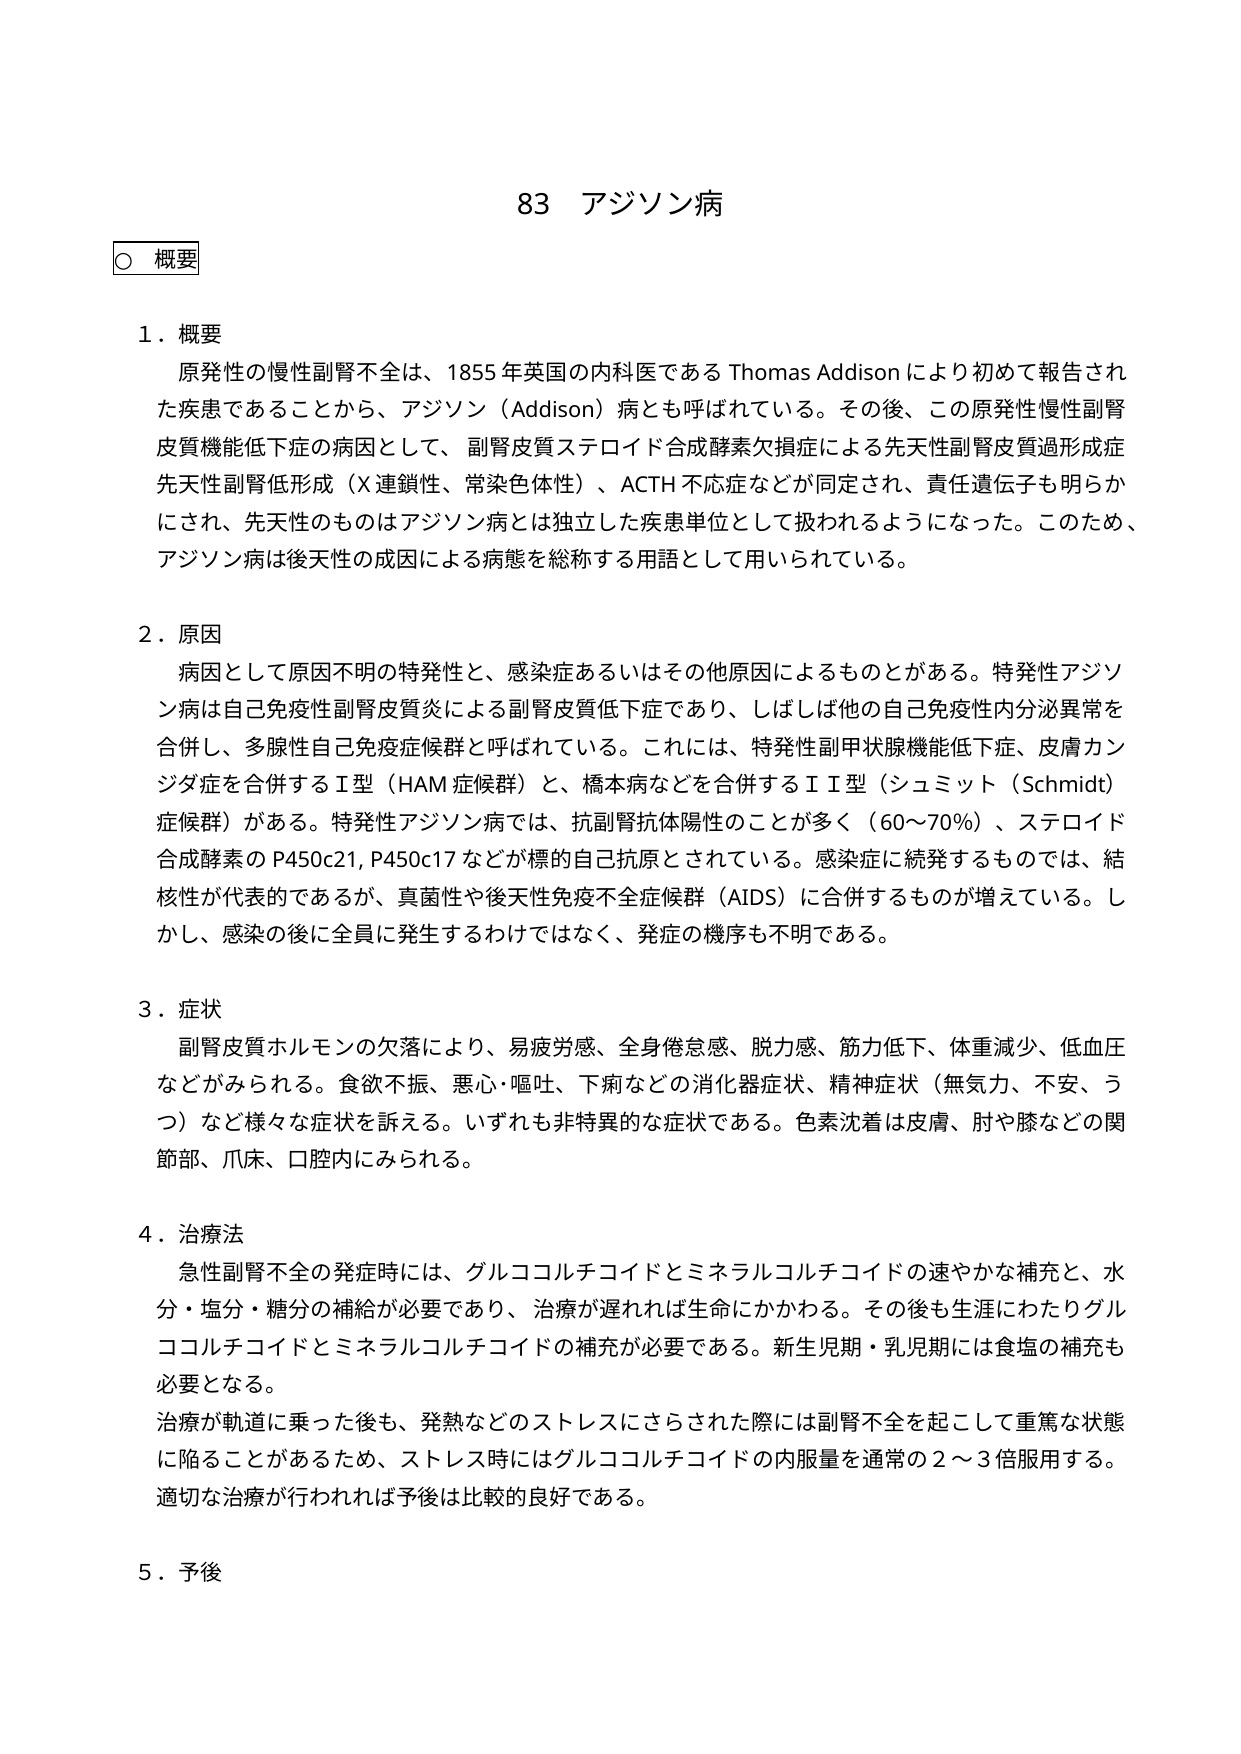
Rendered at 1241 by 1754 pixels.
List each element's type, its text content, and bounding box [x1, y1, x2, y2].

text 副腎皮質ホルモンの欠落により、易疲労感、全身倦怠感、脱力感、筋力低下、体重減少、低血圧などがみられる。食欲不振、悪心･嘔吐、下痢などの消化器症状、精神症状（無気力、不安、うつ）など様々な症状を訴える。いずれも非特異的な症状である。色素沈着は皮膚、肘や膝などの関節部、爪床、口腔内にみられる。 [156, 1027, 1128, 1177]
text 83 アジソン病 [112, 164, 1128, 239]
text 原発性の慢性副腎不全は、1855年英国の内科医であるThomas Addisonにより初めて報告された疾患であることから、アジソン（Addison）病とも呼ばれている。その後、この原発性慢性副腎皮質機能低下症の病因として、 副腎皮質ステロイド合成酵素欠損症による先天性副腎皮質過形成症、先天性副腎低形成（X連鎖性、常染色体性）、ACTH不応症などが同定され、責任遺伝子も明らかにされ、先天性のものはアジソン病とは独立した疾患単位として扱われるようになった。このため、アジソン病は後天性の成因による病態を総称する用語として用いられている。 [156, 352, 1128, 577]
text １．概要 [134, 314, 1128, 352]
text 病因として原因不明の特発性と、感染症あるいはその他原因によるものとがある。特発性アジソン病は自己免疫性副腎皮質炎による副腎皮質低下症であり、しばしば他の自己免疫性内分泌異常を合併し、多腺性自己免疫症候群と呼ばれている。これには、特発性副甲状腺機能低下症、皮膚カンジダ症を合併するＩ型（HAM症候群）と、橋本病などを合併するＩＩ型（シュミット（Schmidt）症候群）がある。特発性アジソン病では、抗副腎抗体陽性のことが多く（60～70％）、ステロイド合成酵素のP450c21, P450c17などが標的自己抗原とされている。感染症に続発するものでは、結核性が代表的であるが、真菌性や後天性免疫不全症候群（AIDS）に合併するものが増えている。しかし、感染の後に全員に発生するわけではなく、発症の機序も不明である。 [156, 652, 1128, 952]
text 治療が軌道に乗った後も、発熱などのストレスにさらされた際には副腎不全を起こして重篤な状態に陥ることがあるため、ストレス時にはグルココルチコイドの内服量を通常の２～３倍服用する。適切な治療が行われれば予後は比較的良好である。 [156, 1402, 1128, 1514]
text ４．治療法 [134, 1214, 1128, 1252]
text ○ 概要 [112, 239, 1128, 277]
text ３．症状 [134, 989, 1128, 1027]
text 急性副腎不全の発症時には、グルココルチコイドとミネラルコルチコイドの速やかな補充と、水分・塩分・糖分の補給が必要であり、 治療が遅れれば生命にかかわる。その後も生涯にわたりグルココルチコイドとミネラルコルチコイドの補充が必要である。新生児期・乳児期には食塩の補充も必要となる。 [156, 1252, 1128, 1402]
text ５．予後 [134, 1552, 1128, 1589]
text ２．原因 [134, 614, 1128, 652]
